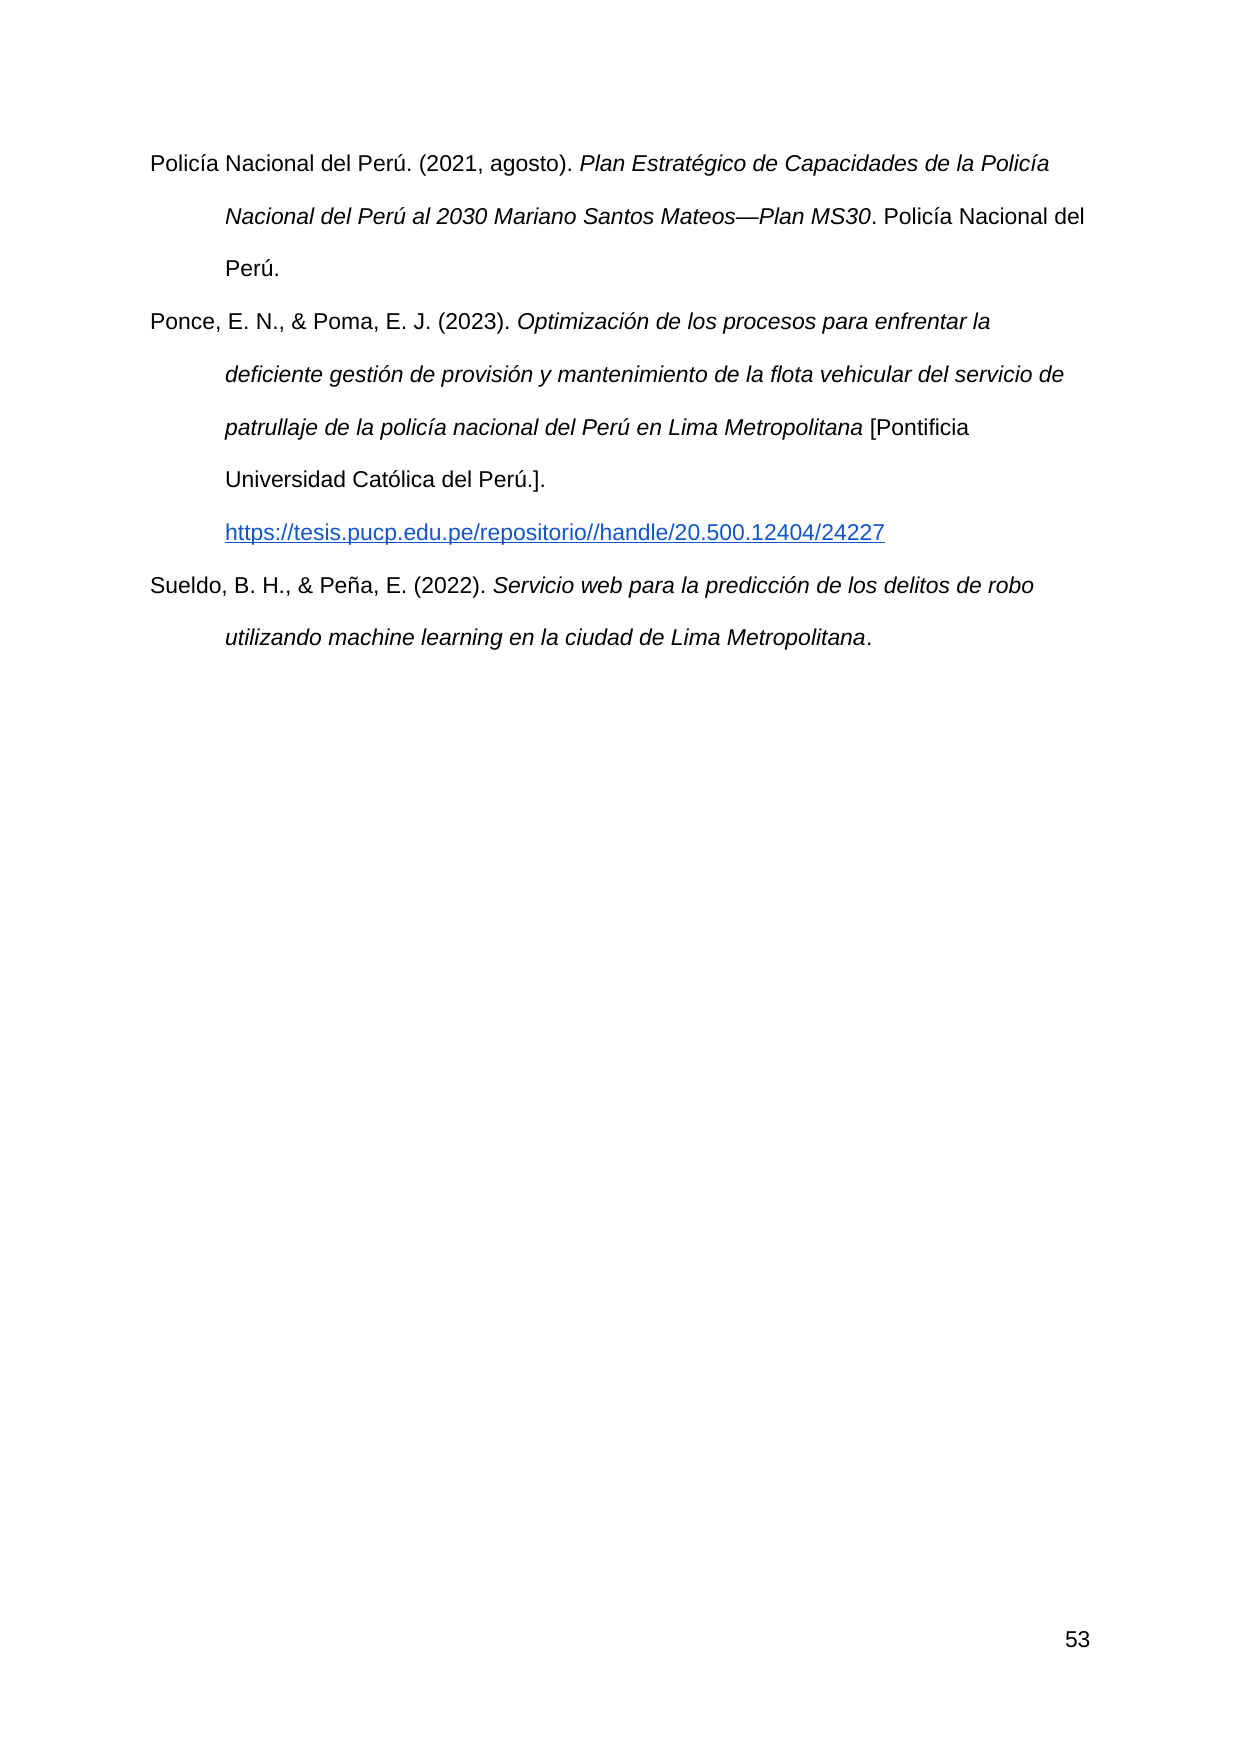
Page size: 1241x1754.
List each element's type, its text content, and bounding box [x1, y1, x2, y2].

text Sueldo, B. H., & Peña, E. (2022). Servicio web para la predicción de los delitos de robo utilizando machine learning en la ciudad de Lima Metropolitana. [150, 572, 1090, 651]
text Policía Nacional del Perú. (2021, agosto). Plan Estratégico de Capacidades de la Policía Nacional del Perú al 2030 Mariano Santos Mateos—Plan MS30. Policía Nacional del Perú. [150, 150, 1090, 282]
text Ponce, E. N., & Poma, E. J. (2023). Optimización de los procesos para enfrentar la deficiente gestión de provisión y mantenimiento de la flota vehicular del servicio de patrullaje de la policía nacional del Perú en Lima Metropolitana [Pontificia Universidad Católica del Perú.]. https://tesis.pucp.edu.pe/repositorio//handle/20.500.12404/24227 [150, 308, 1090, 545]
